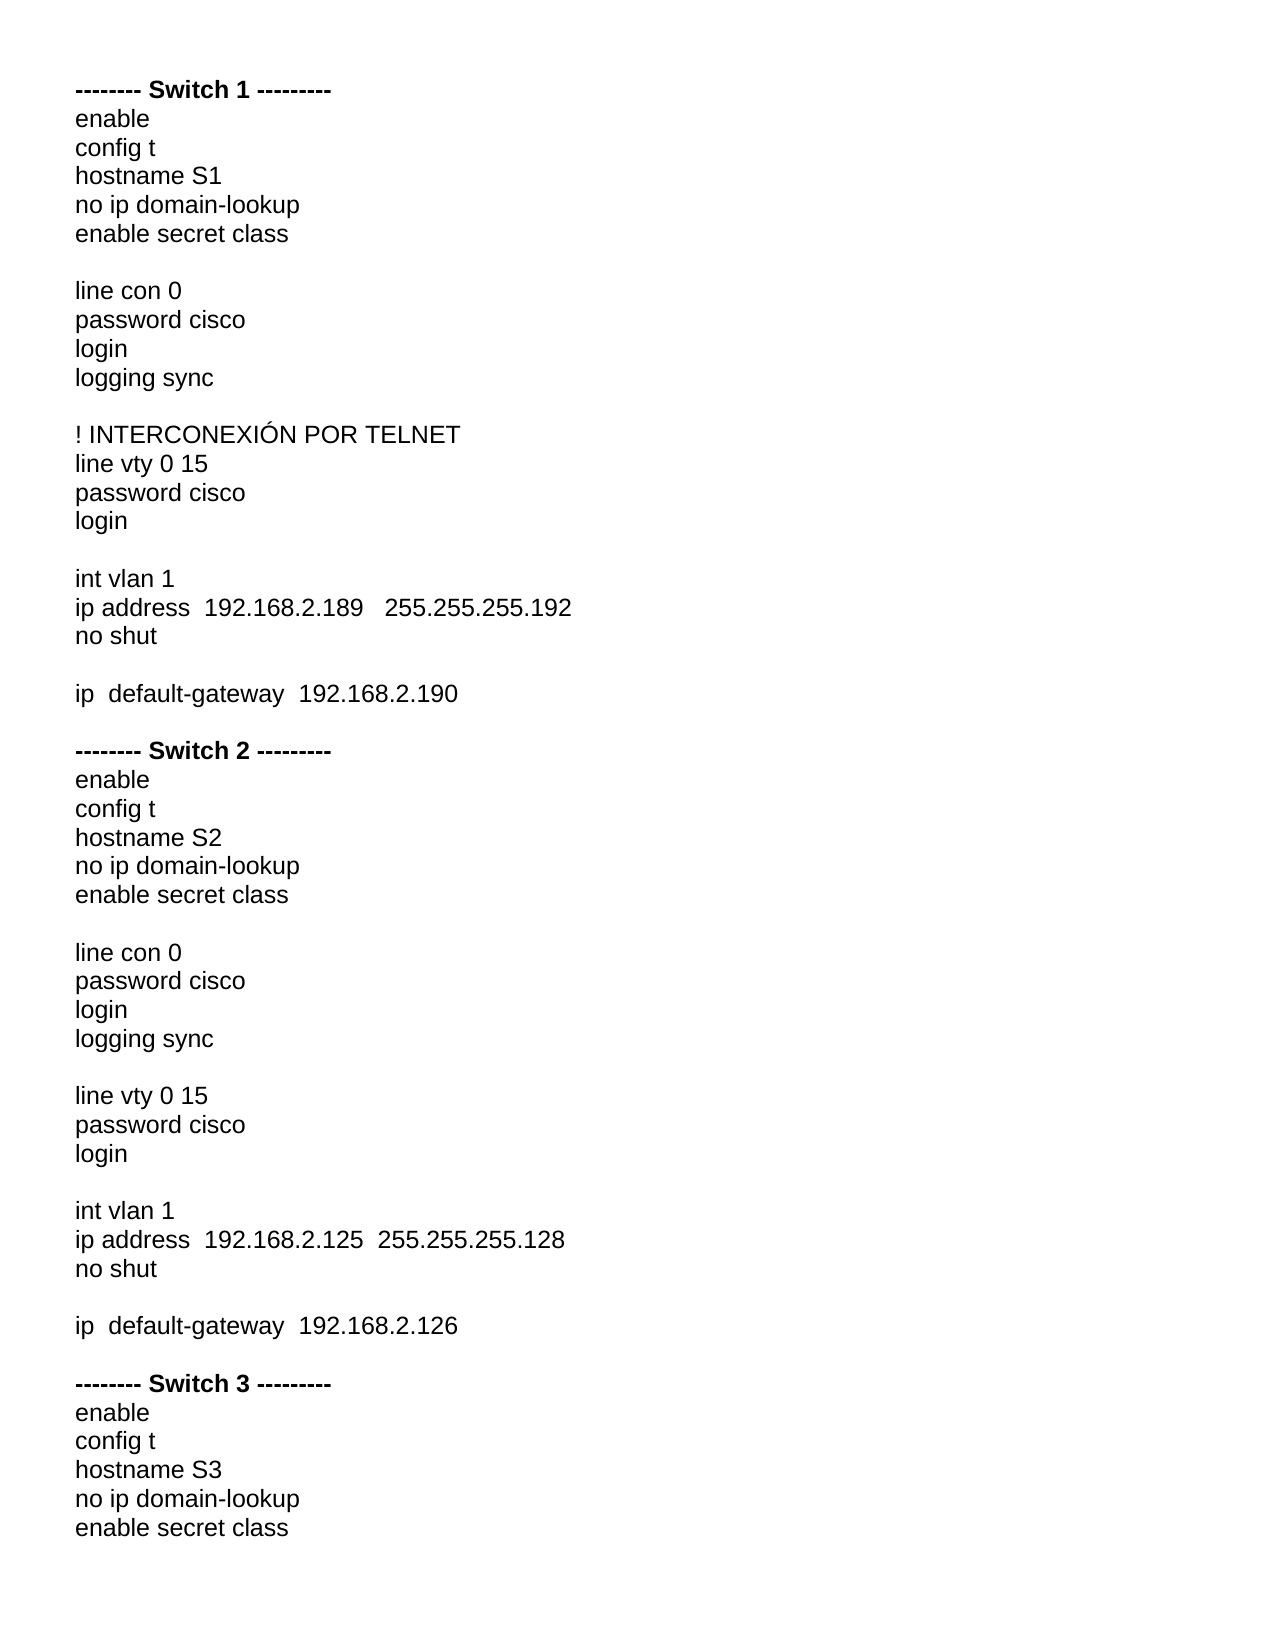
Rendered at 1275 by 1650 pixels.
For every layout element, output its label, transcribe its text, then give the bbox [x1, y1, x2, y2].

text logging sync [75, 362, 1200, 391]
text enable secret class [75, 880, 1200, 909]
text enable secret class [75, 219, 1200, 247]
text no ip domain-lookup [75, 851, 1200, 880]
text password cisco [75, 1110, 1200, 1139]
text logging sync [75, 1024, 1200, 1052]
text enable [75, 765, 1200, 794]
text enable [75, 104, 1200, 132]
text -------- Switch 1 --------- [75, 75, 1200, 104]
text login [75, 995, 1200, 1024]
text line vty 0 15 [75, 449, 1200, 477]
text int vlan 1 [75, 1196, 1200, 1225]
text -------- Switch 3 --------- [75, 1369, 1200, 1397]
text no ip domain-lookup [75, 1484, 1200, 1512]
text ip address 192.168.2.125 255.255.255.128 [75, 1225, 1200, 1254]
text login [75, 334, 1200, 362]
text ! INTERCONEXIÓN POR TELNET [75, 420, 1200, 449]
text config t [75, 1426, 1200, 1455]
text line con 0 [75, 276, 1200, 305]
text login [75, 506, 1200, 535]
text password cisco [75, 305, 1200, 334]
text line con 0 [75, 937, 1200, 966]
text ip default-gateway 192.168.2.126 [75, 1311, 1200, 1340]
text no shut [75, 1254, 1200, 1282]
text int vlan 1 [75, 564, 1200, 592]
text no ip domain-lookup [75, 190, 1200, 219]
text ip address 192.168.2.189 255.255.255.192 [75, 592, 1200, 621]
text -------- Switch 2 --------- [75, 736, 1200, 765]
text password cisco [75, 477, 1200, 506]
text hostname S1 [75, 161, 1200, 190]
text config t [75, 132, 1200, 161]
text hostname S3 [75, 1455, 1200, 1484]
text line vty 0 15 [75, 1081, 1200, 1110]
text hostname S2 [75, 822, 1200, 851]
text no shut [75, 621, 1200, 650]
text enable [75, 1397, 1200, 1426]
text password cisco [75, 966, 1200, 995]
text login [75, 1139, 1200, 1167]
text enable secret class [75, 1512, 1200, 1541]
text ip default-gateway 192.168.2.190 [75, 679, 1200, 707]
text config t [75, 794, 1200, 822]
